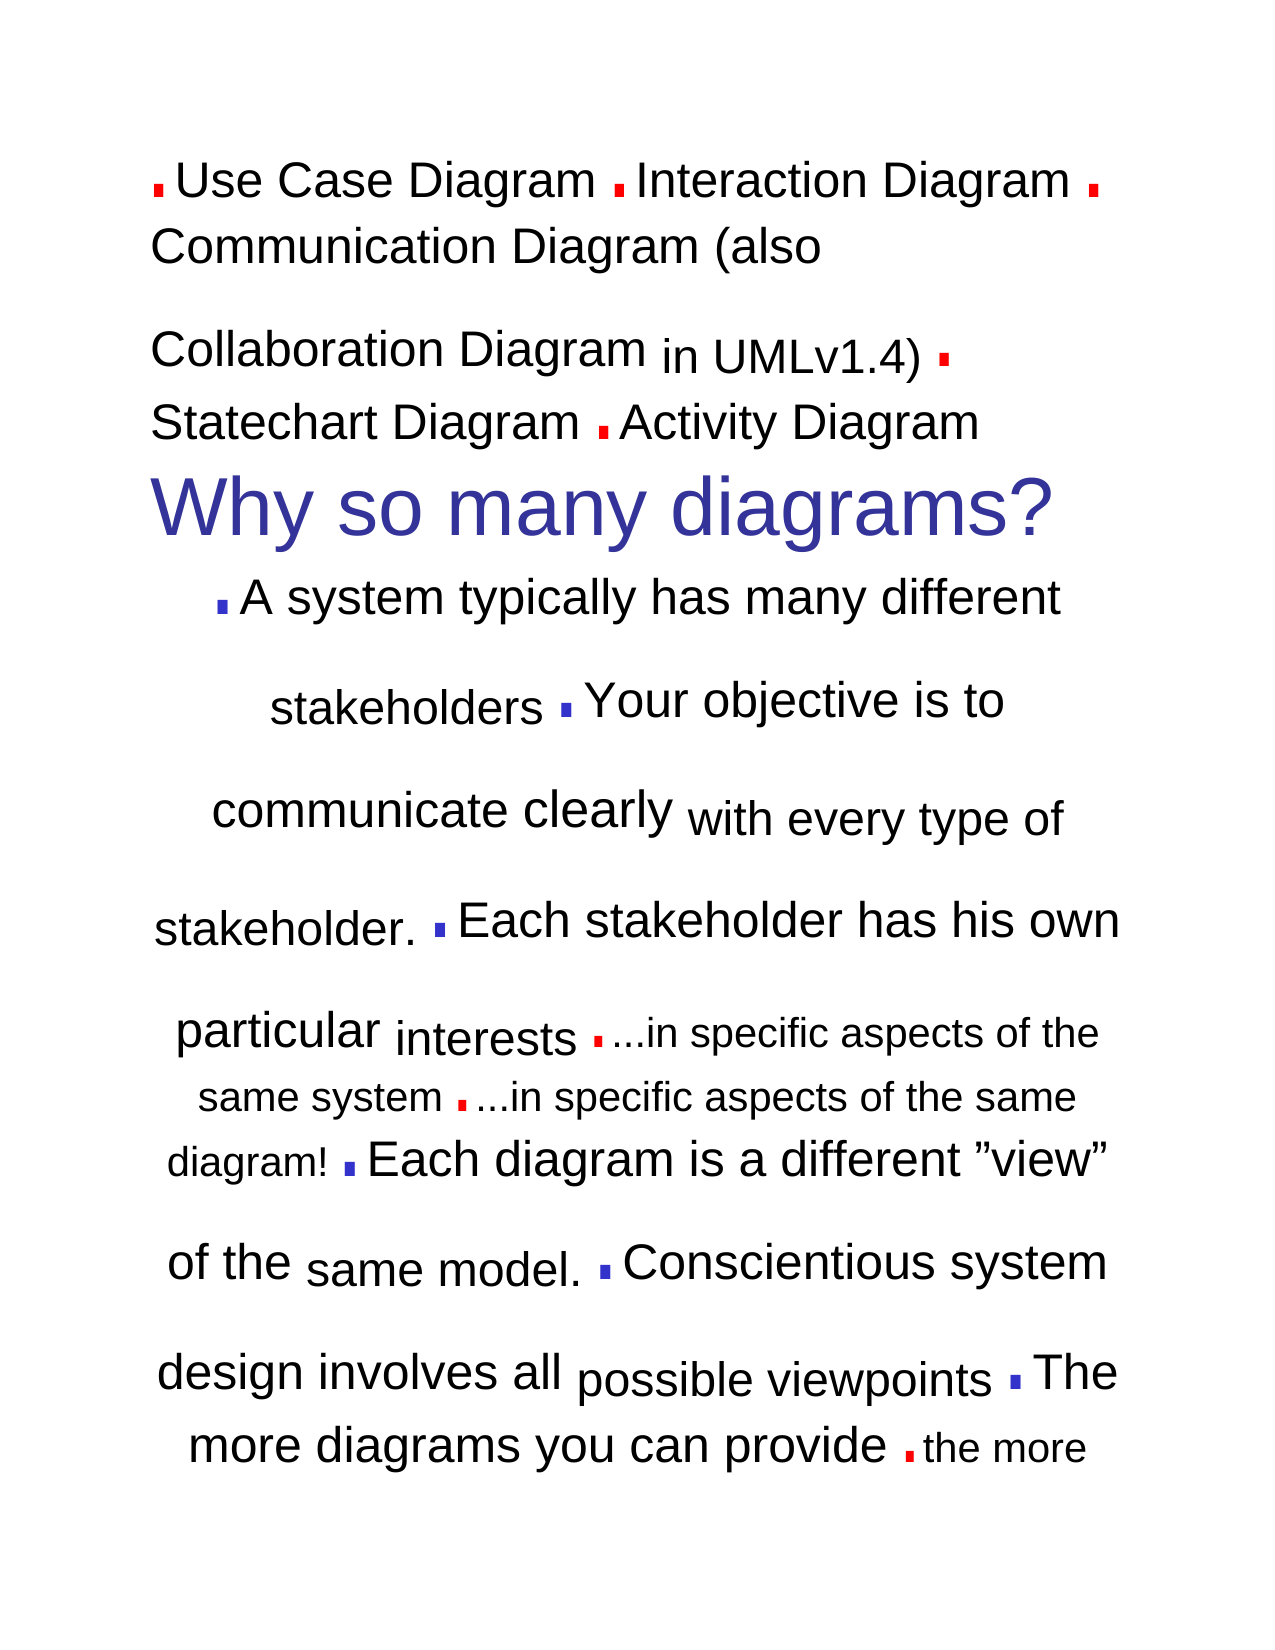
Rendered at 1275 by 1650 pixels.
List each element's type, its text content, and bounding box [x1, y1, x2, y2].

text ∎ Use Case Diagram ∎ Interaction Diagram ∎ Communication Diagram (also Collaboration Diagram in UMLv1.4) ∎ Statechart Diagram ∎ Activity Diagram [150, 150, 1125, 450]
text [150, 567, 1125, 1473]
text Why so many diagrams? [150, 458, 1125, 553]
